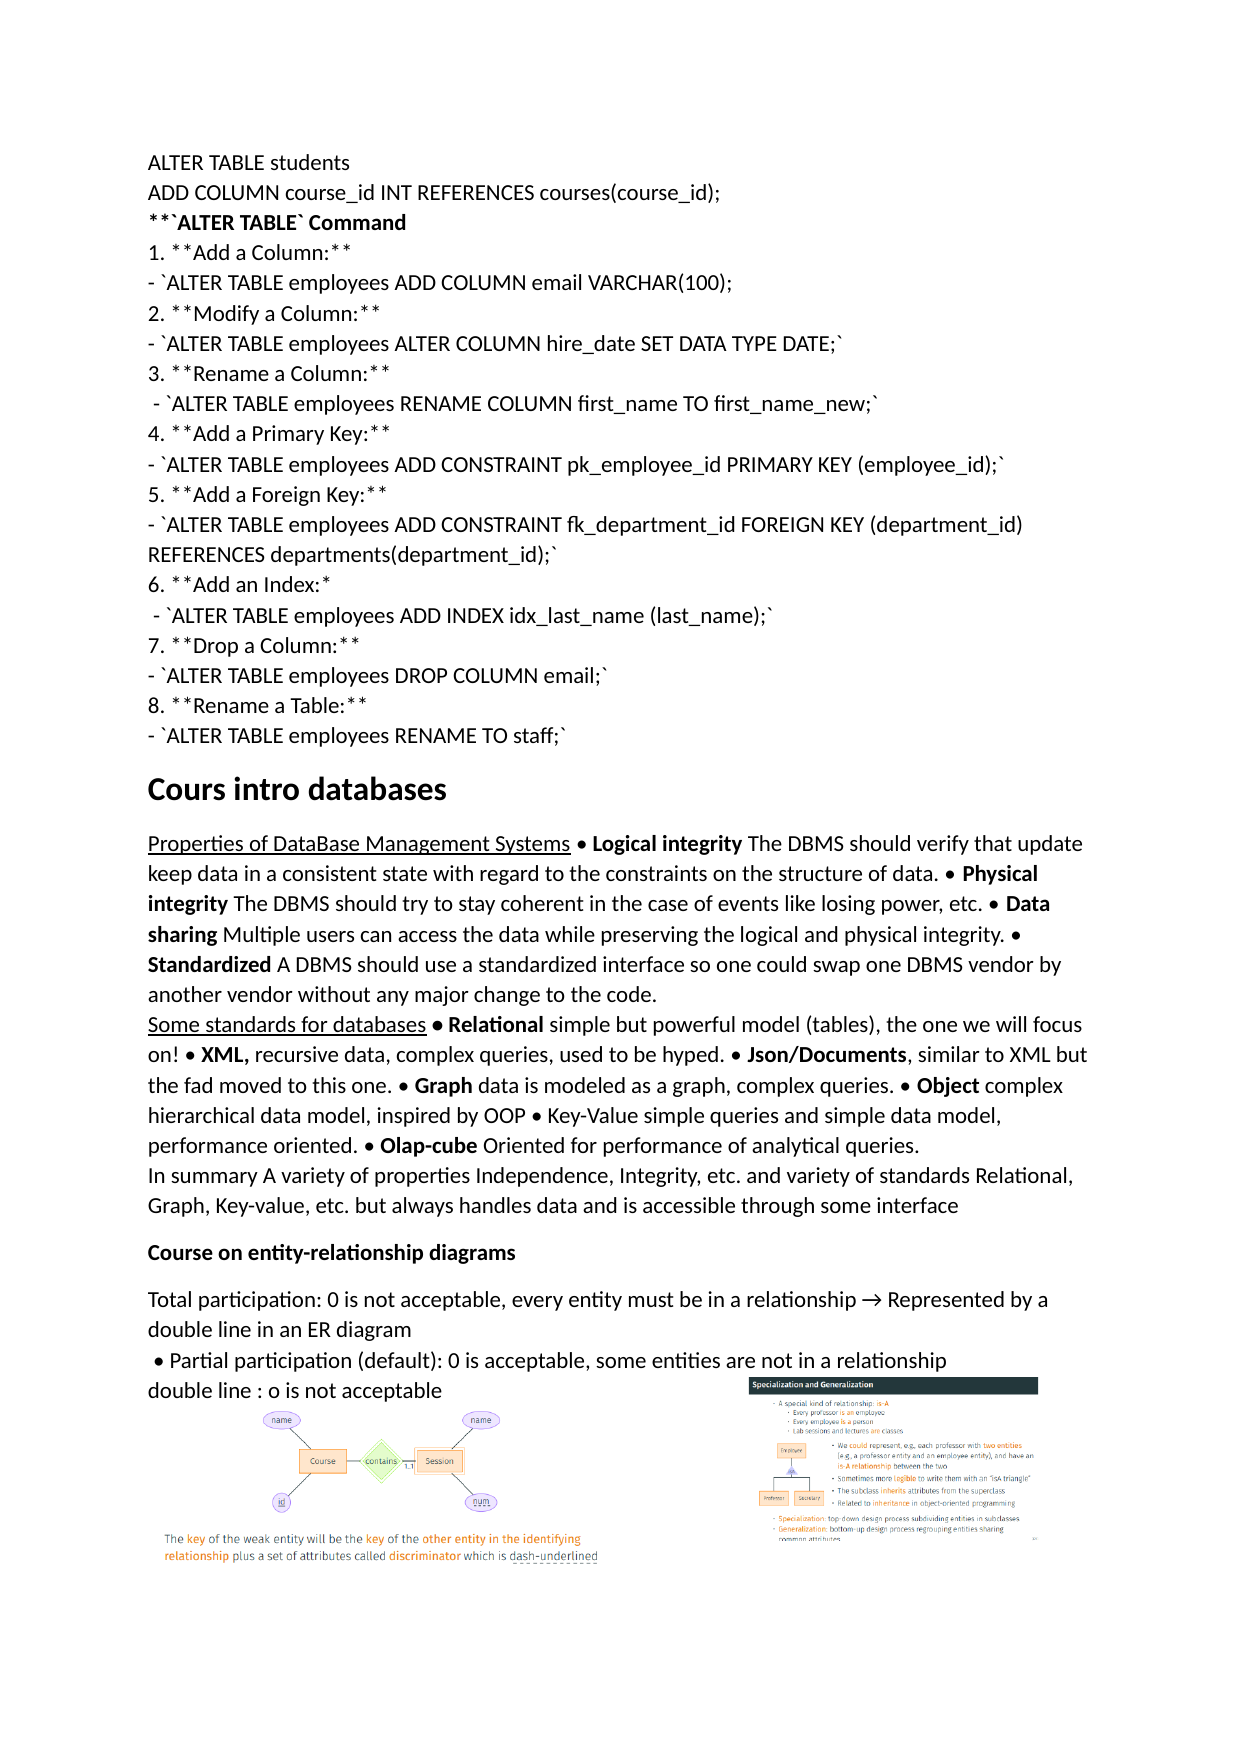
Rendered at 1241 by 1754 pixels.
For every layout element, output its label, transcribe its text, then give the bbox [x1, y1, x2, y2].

text Cours intro databases [148, 768, 1093, 809]
text Properties of DataBase Management Systems • Logical integrity The DBMS should verify that update keep data in a consistent state with regard to the constraints on the structure of data. • Physical integrity The DBMS should try to stay coherent in the case of events like losing power, etc. • Data sharing Multiple users can access the data while preserving the logical and physical integrity. • Standardized A DBMS should use a standardized interface so one could swap one DBMS vendor by another vendor without any major change to the code. Some standards for databases • Relational simple but powerful model (tables), the one we will focus on! • XML, recursive data, complex queries, used to be hyped. • Json/Documents, similar to XML but the fad moved to this one. • Graph data is modeled as a graph, complex queries. • Object complex hierarchical data model, inspired by OOP • Key-Value simple queries and simple data model, performance oriented. • Olap-cube Oriented for performance of analytical queries. In summary A variety of properties Independence, Integrity, etc. and variety of standards Relational, Graph, Key-value, etc. but always handles data and is accessible through some interface [148, 829, 1093, 1219]
picture [147, 1406, 602, 1567]
text Course on entity-relationship diagrams [148, 1238, 1093, 1266]
picture [747, 1377, 1038, 1540]
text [148, 148, 1093, 749]
